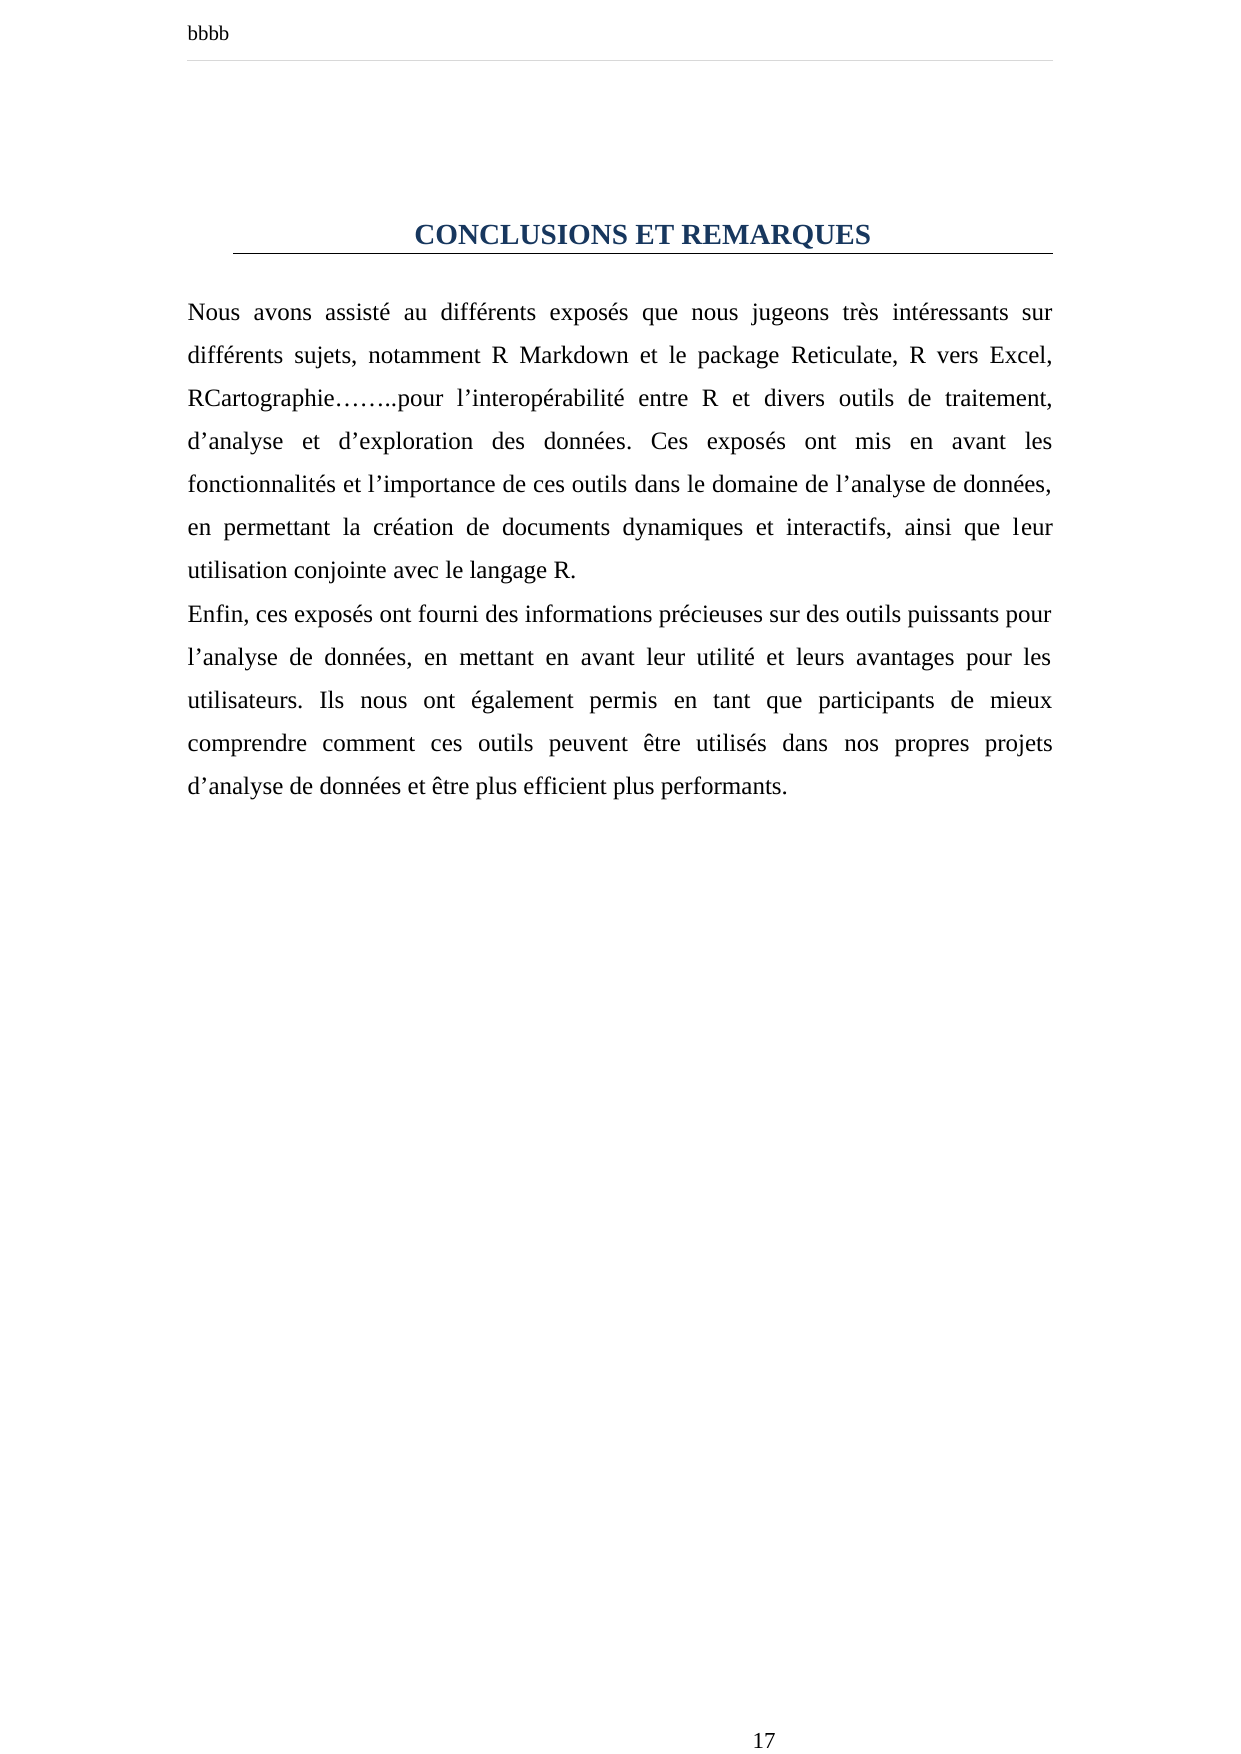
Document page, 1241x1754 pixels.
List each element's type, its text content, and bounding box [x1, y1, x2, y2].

text Enfin, ces exposés ont fourni des informations précieuses sur des outils puissants pour l’analyse de données, en mettant en avant leur utilité et leurs avantages pour les utilisateurs. Ils nous ont également permis en tant que participants de mieux comprendre comment ces outils peuvent être utilisés dans nos propres projets d’analyse de données et être plus efficient plus performants. [187, 599, 1053, 800]
subtitle Conclusions et remarques [232, 217, 1053, 254]
text Nous avons assisté au différents exposés que nous jugeons très intéressants sur différents sujets, notamment R Markdown et le package Reticulate, R vers Excel, RCartographie……..pour l’interopérabilité entre R et divers outils de traitement, d’analyse et d’exploration des données. Ces exposés ont mis en avant les fonctionnalités et l’importance de ces outils dans le domaine de l’analyse de données, en permettant la création de documents dynamiques et interactifs, ainsi que leur utilisation conjointe avec le langage R. [187, 297, 1053, 584]
